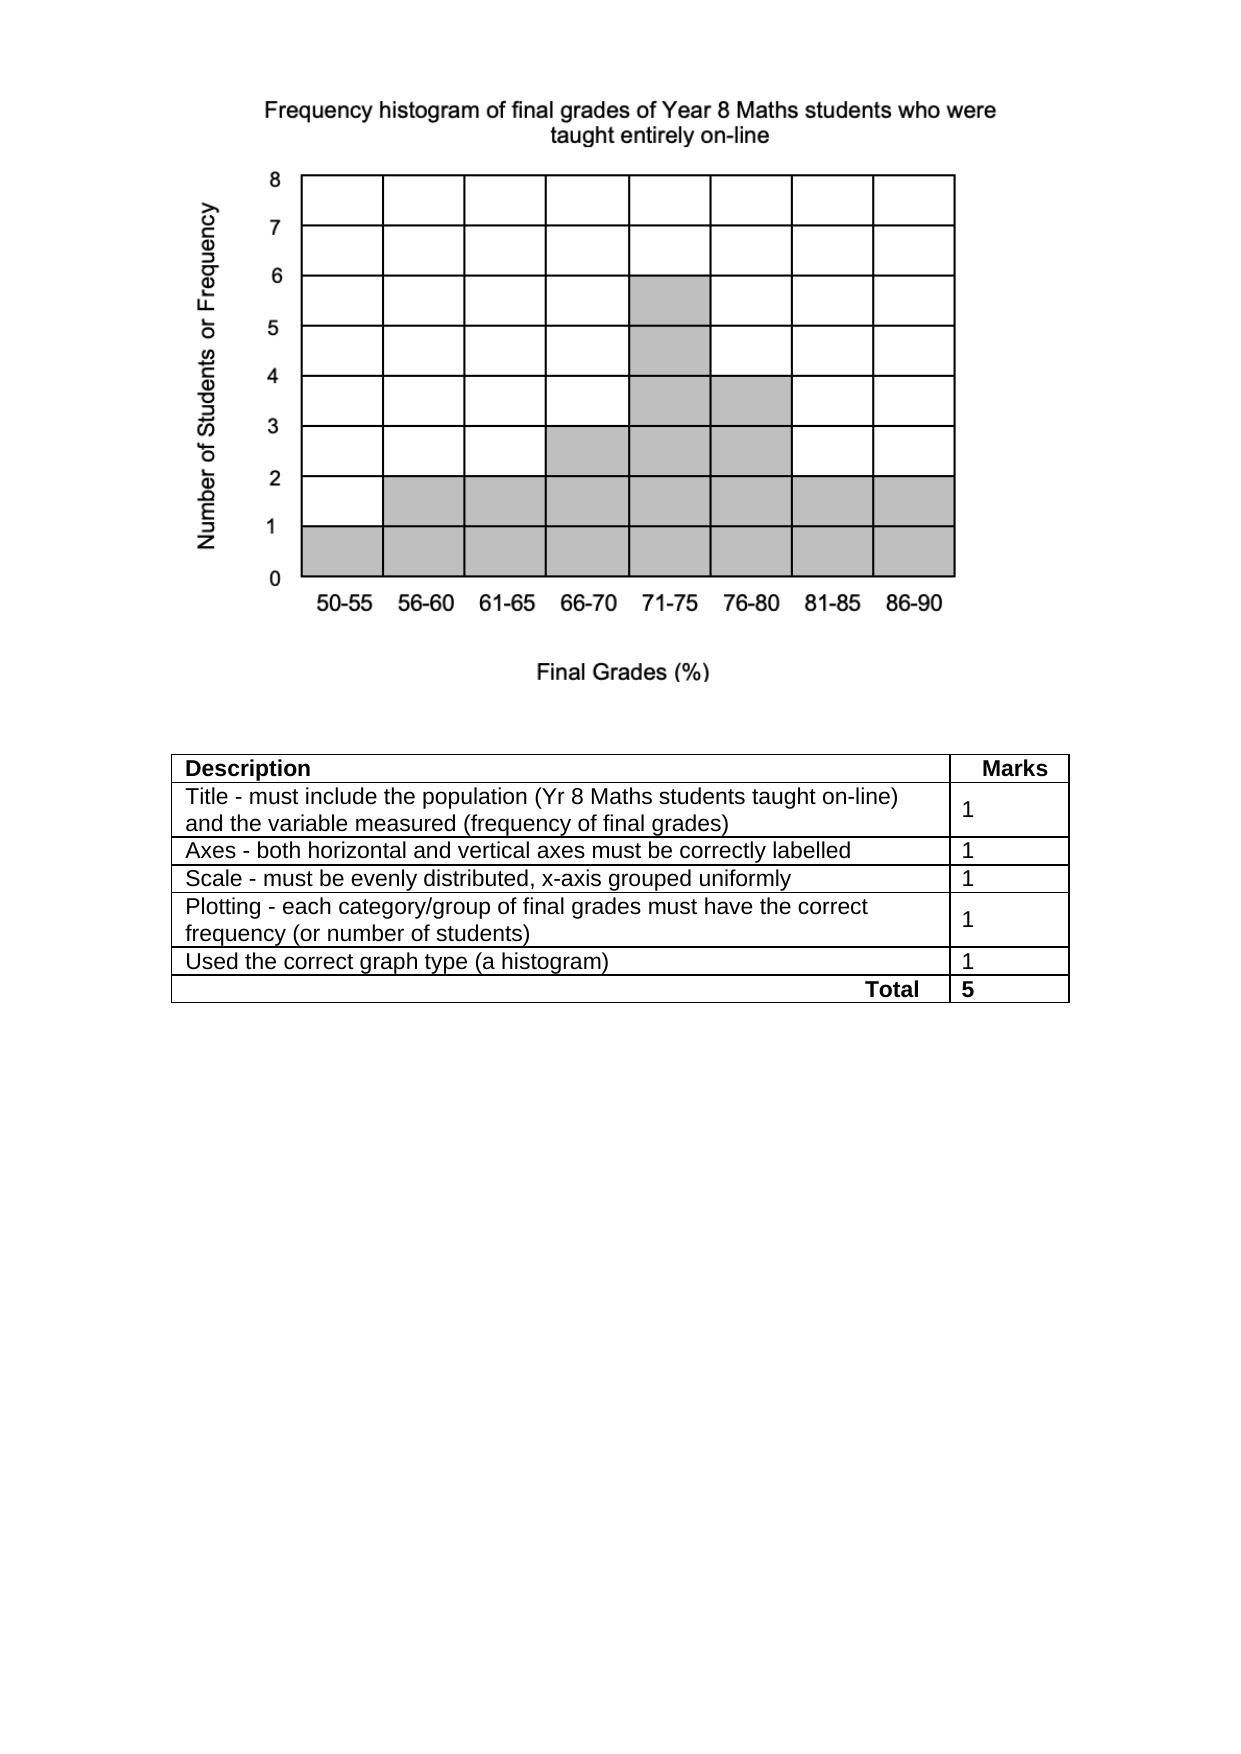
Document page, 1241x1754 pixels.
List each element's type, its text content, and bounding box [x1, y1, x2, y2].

picture [163, 75, 1037, 707]
table_cell 1 [951, 948, 1068, 974]
table_cell Scale - must be evenly distributed, x-axis grouped uniformly [172, 866, 949, 892]
table_header Description [172, 755, 949, 782]
table_cell Used the correct graph type (a histogram) [172, 948, 949, 974]
table_cell Title - must include the population (Yr 8 Maths students taught on-line) and the variable measured (frequency of final grades) [172, 783, 949, 836]
table_cell 1 [951, 893, 1068, 946]
table_header Marks [951, 755, 1068, 782]
table_cell Plotting - each category/group of final grades must have the correct frequency (or number of students) [172, 893, 949, 946]
table_cell 5 [951, 976, 1068, 1002]
table_cell 1 [951, 866, 1068, 892]
table_cell 1 [951, 838, 1068, 864]
table_cell Axes - both horizontal and vertical axes must be correctly labelled [172, 838, 949, 864]
table_cell Total [172, 976, 949, 1002]
table_cell 1 [951, 783, 1068, 836]
